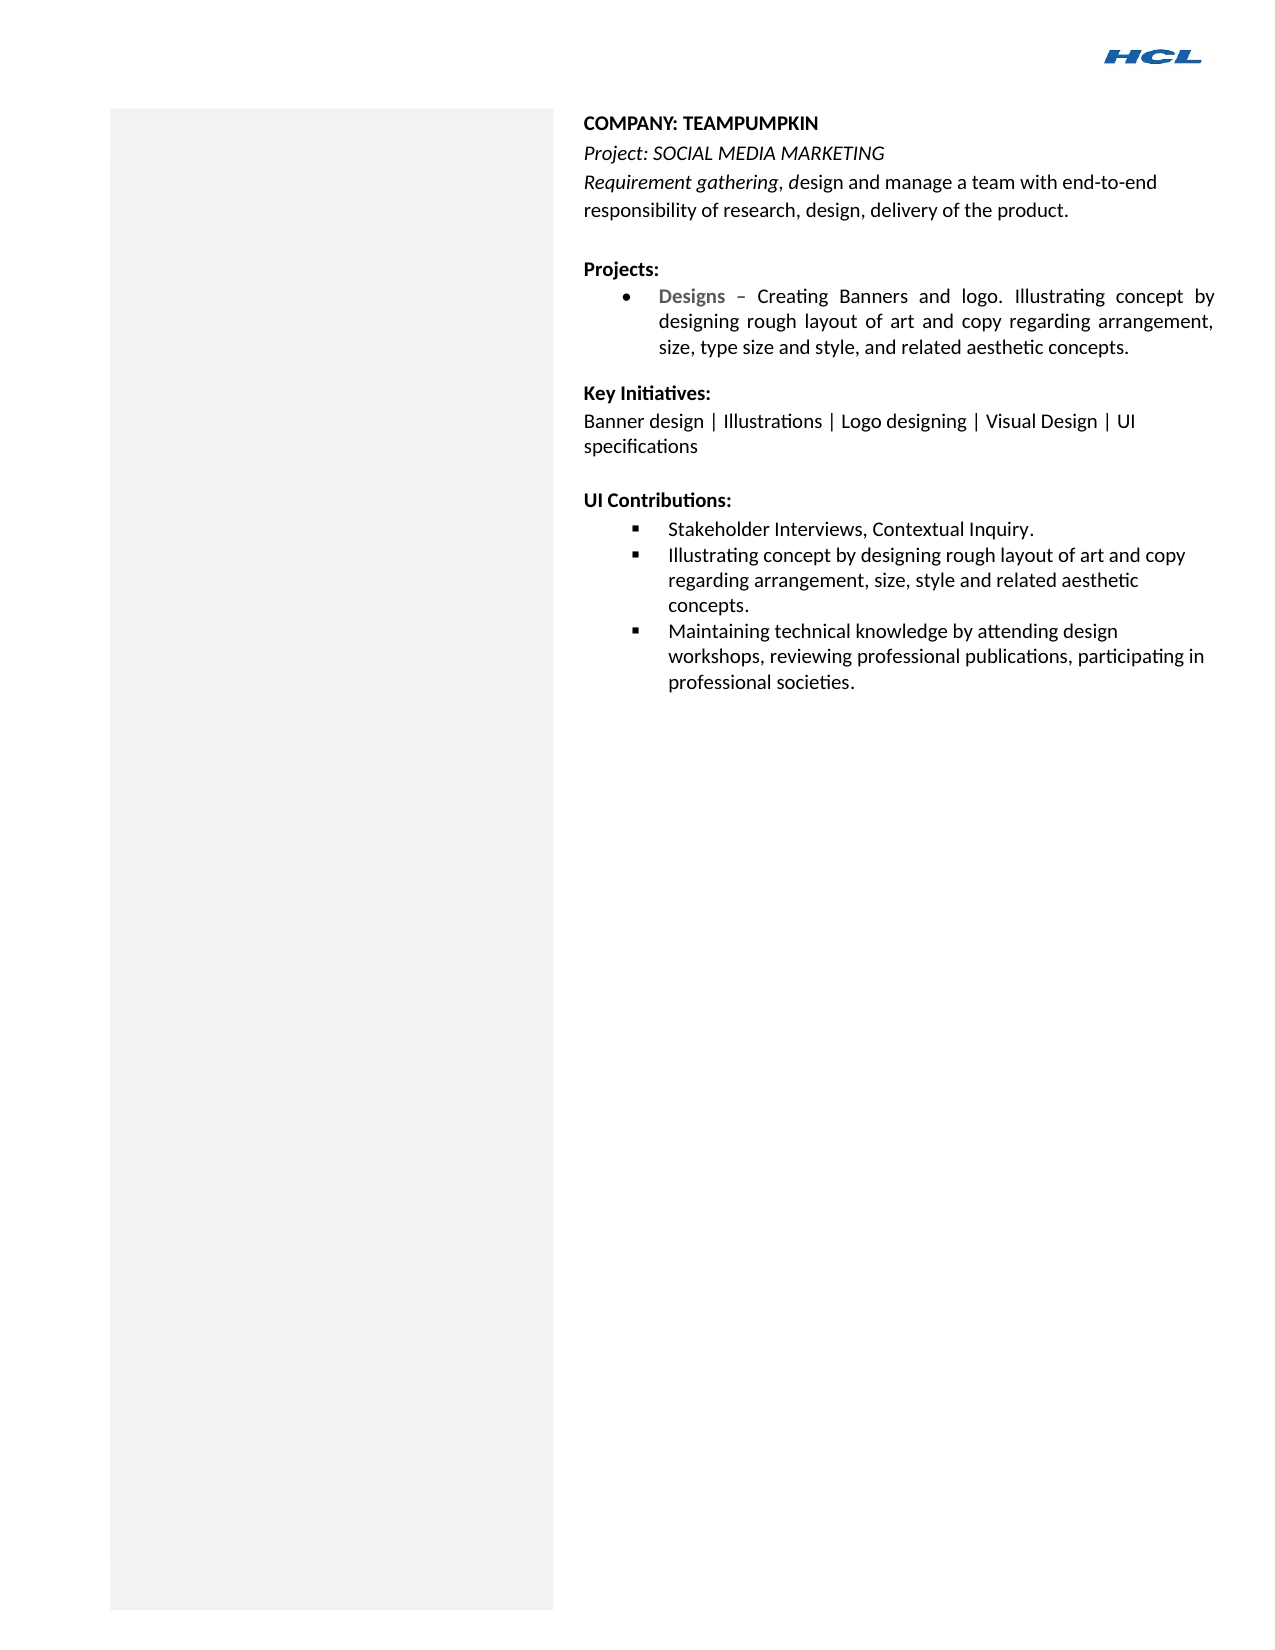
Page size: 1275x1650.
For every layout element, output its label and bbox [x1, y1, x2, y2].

picture [1102, 41, 1204, 73]
